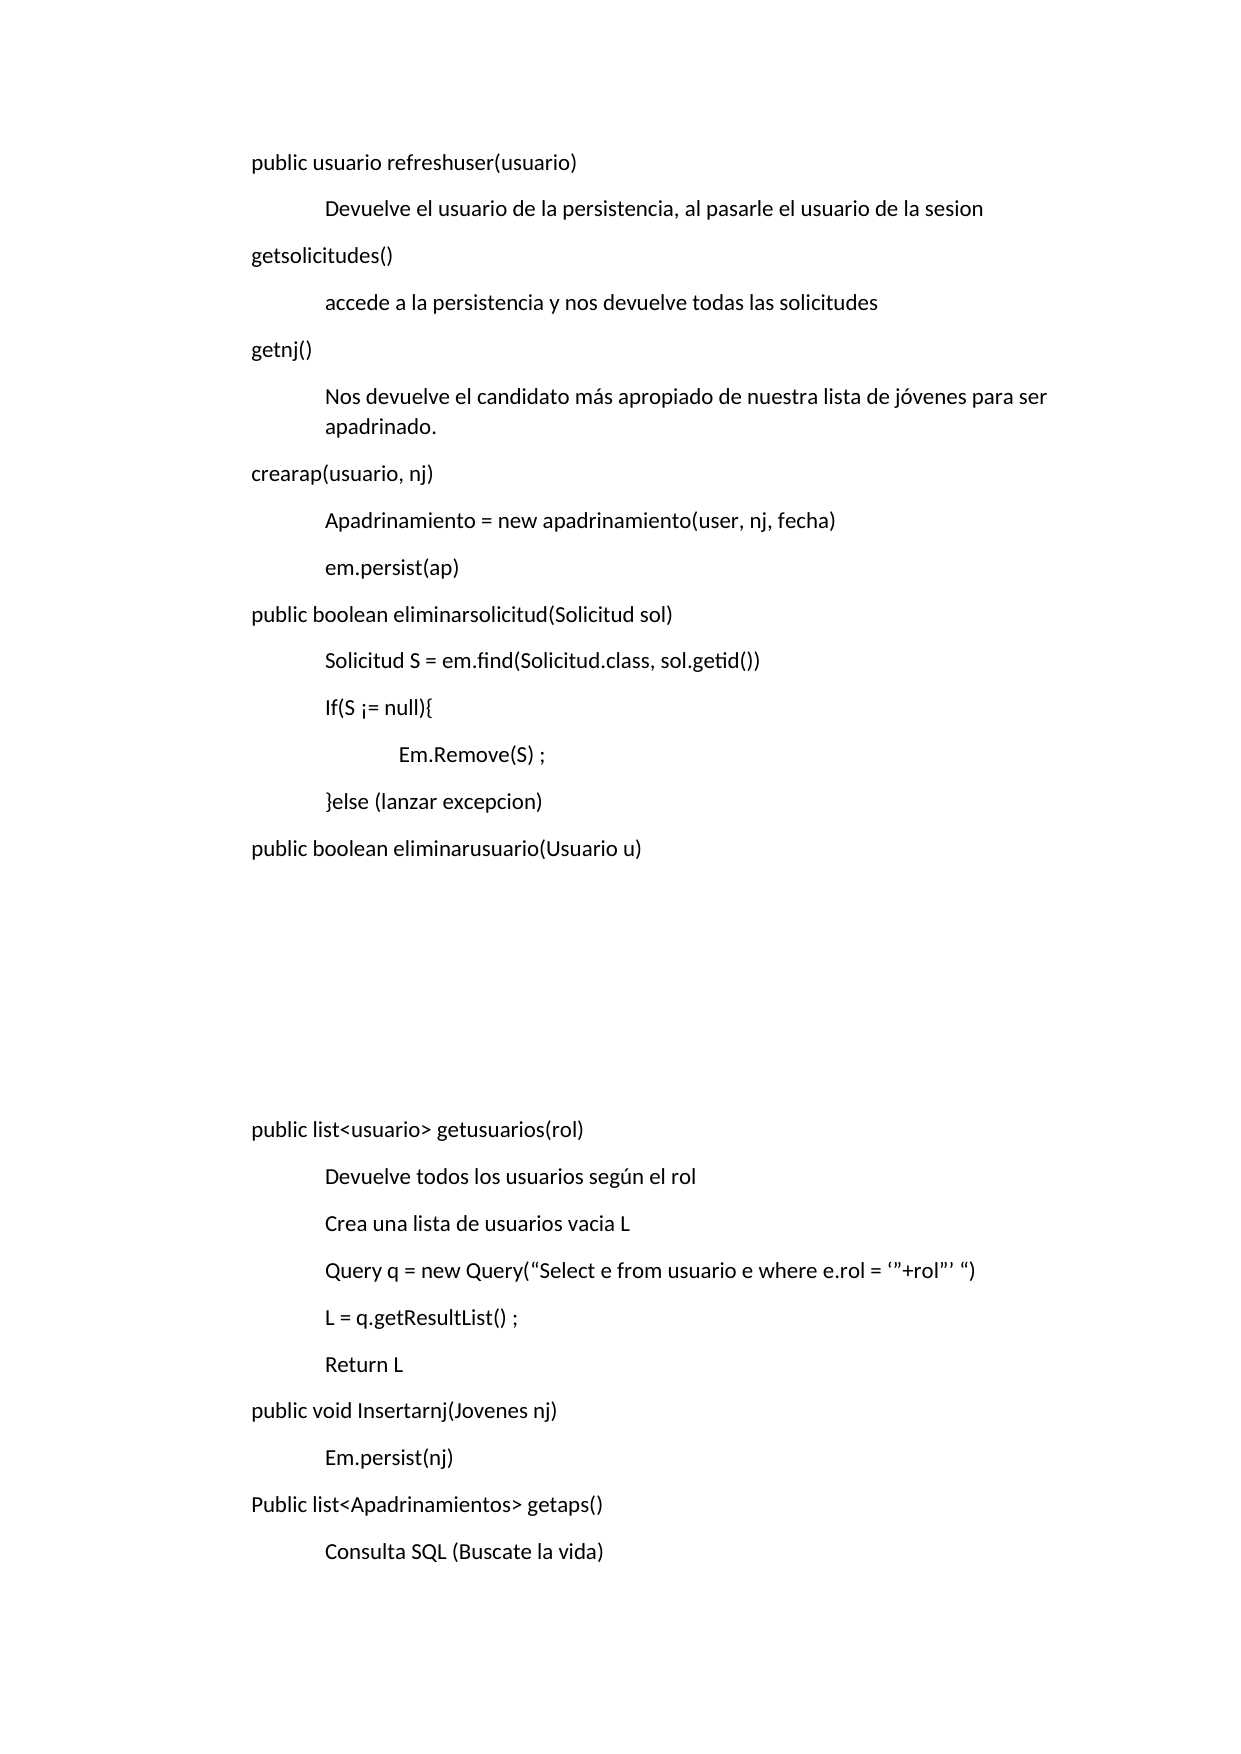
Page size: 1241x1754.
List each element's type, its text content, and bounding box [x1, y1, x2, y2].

text public boolean eliminarsolicitud(Solicitud sol) [177, 600, 1063, 628]
text getnj() [177, 335, 1063, 363]
text Crea una lista de usuarios vacia L [177, 1209, 1063, 1237]
text Consulta SQL (Buscate la vida) [177, 1537, 1063, 1565]
text crearap(usuario, nj) [177, 459, 1063, 487]
text public boolean eliminarusuario(Usuario u) [177, 834, 1063, 862]
text Em.persist(nj) [177, 1443, 1063, 1471]
text em.persist(ap) [177, 553, 1063, 581]
text public usuario refreshuser(usuario) [177, 148, 1063, 176]
text }else (lanzar excepcion) [251, 787, 1063, 815]
text Public list<Apadrinamientos> getaps() [177, 1490, 1063, 1518]
text Solicitud S = em.find(Solicitud.class, sol.getid()) [177, 647, 1063, 674]
text Devuelve todos los usuarios según el rol [177, 1162, 1063, 1190]
text Nos devuelve el candidato más apropiado de nuestra lista de jóvenes para ser apadrinado. [325, 382, 1063, 440]
text public void Insertarnj(Jovenes nj) [177, 1397, 1063, 1424]
text L = q.getResultList() ; [177, 1303, 1063, 1331]
text Em.Remove(S) ; [177, 740, 1063, 768]
text getsolicitudes() [177, 241, 1063, 269]
text Return L [251, 1350, 1063, 1378]
text Devuelve el usuario de la persistencia, al pasarle el usuario de la sesion [177, 194, 1063, 222]
text public list<usuario> getusuarios(rol) [177, 1115, 1063, 1143]
text Query q = new Query(“Select e from usuario e where e.rol = ‘”+rol”’ “) [177, 1256, 1063, 1284]
text accede a la persistencia y nos devuelve todas las solicitudes [177, 288, 1063, 316]
text If(S ¡= null){ [177, 693, 1063, 721]
text Apadrinamiento = new apadrinamiento(user, nj, fecha) [177, 506, 1063, 534]
